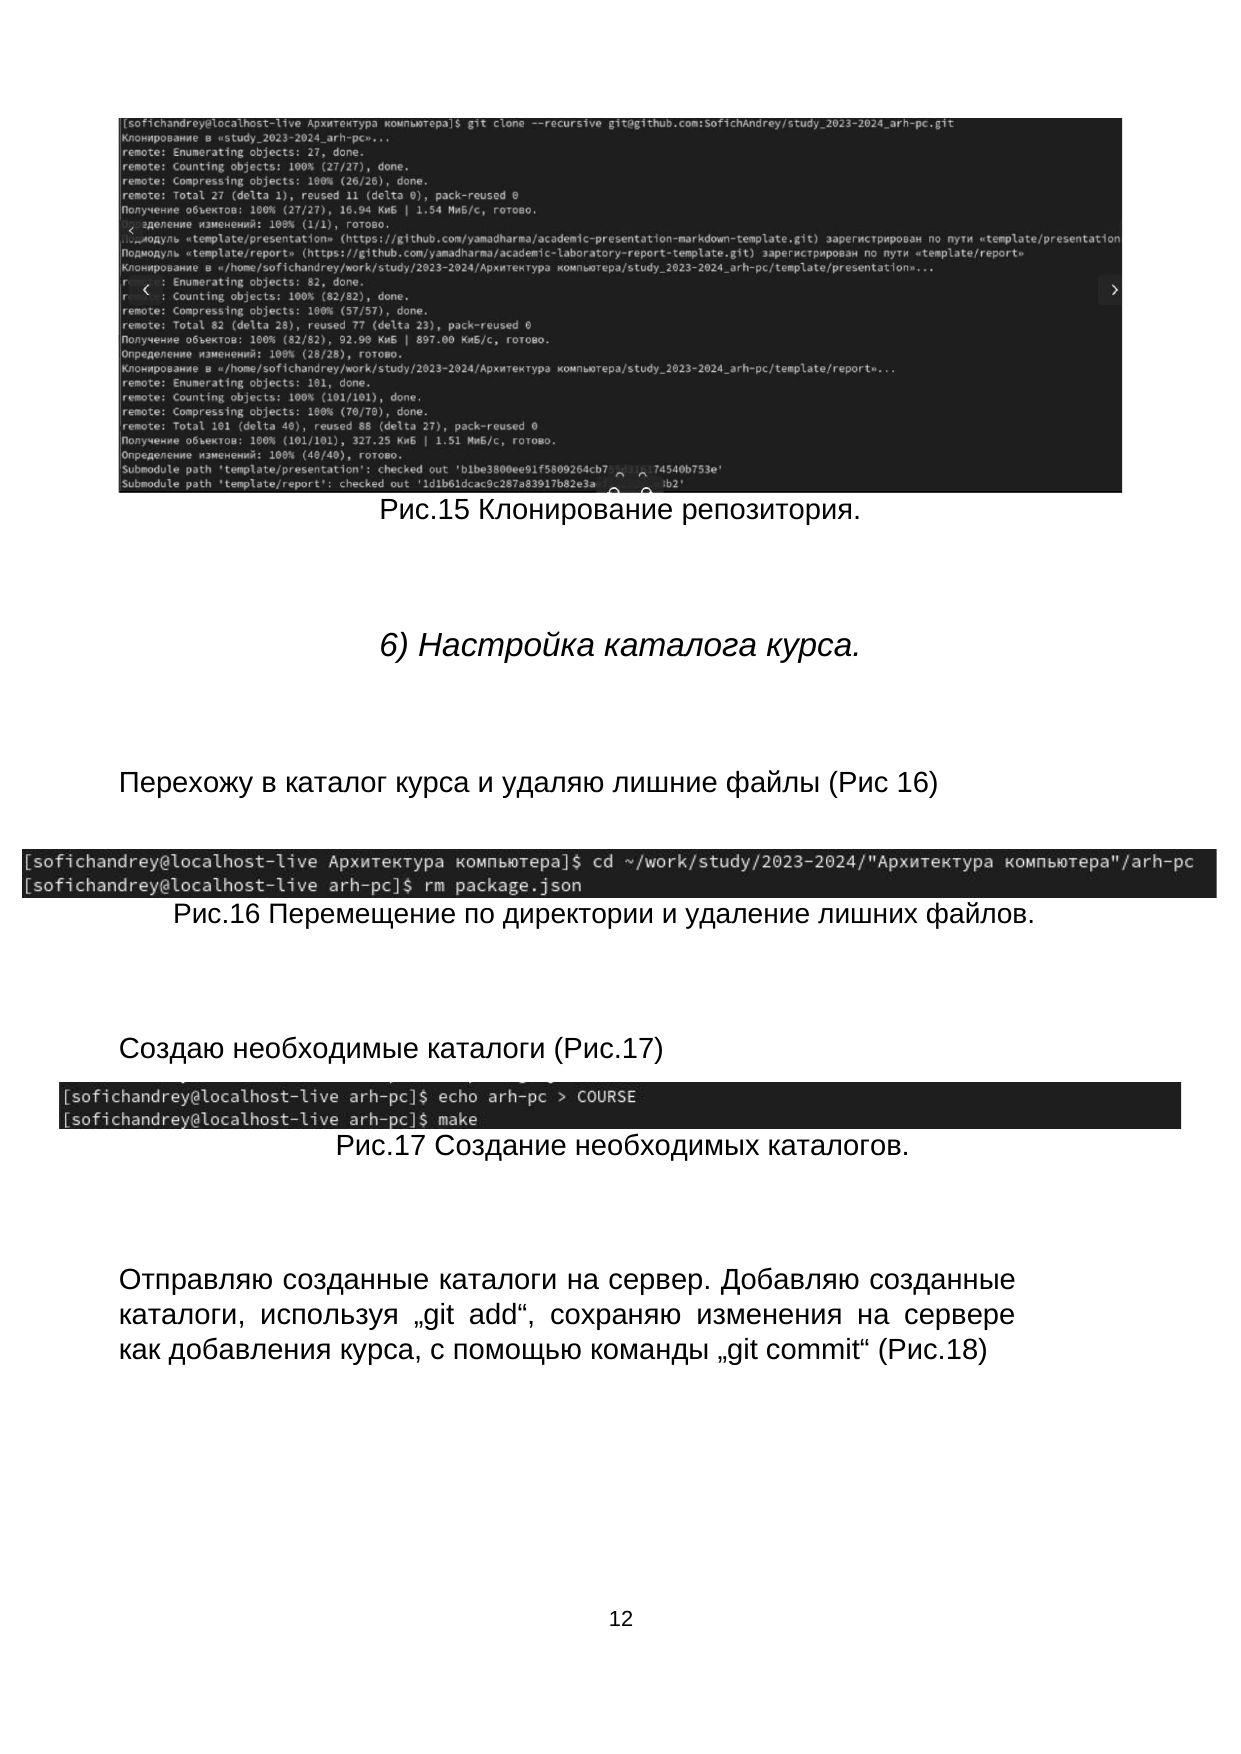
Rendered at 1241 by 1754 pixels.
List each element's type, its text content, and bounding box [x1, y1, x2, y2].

picture [118, 118, 1123, 493]
text 12 [119, 1606, 1123, 1631]
text Перехожу в каталог курса и удаляю лишние файлы (Рис 16) [119, 765, 1090, 799]
text Рис.15 Клонирование репозитория. [379, 492, 1090, 525]
text Создаю необходимые каталоги (Рис.17) [119, 1031, 1090, 1064]
picture [59, 1082, 1182, 1129]
text Рис.16 Перемещение по директории и удаление лишних файлов. [173, 897, 1090, 929]
picture [22, 849, 1217, 898]
text Рис.17 Создание необходимых каталогов. [335, 1127, 1090, 1161]
text Отправляю созданные каталоги на сервер. Добавляю созданные каталоги, используя „git add“, сохраняю изменения на сервере как добавления курса, с помощью команды „git commit“ (Рис.18) [119, 1262, 1017, 1366]
text 6) Настройка каталога курса. [379, 625, 1090, 663]
